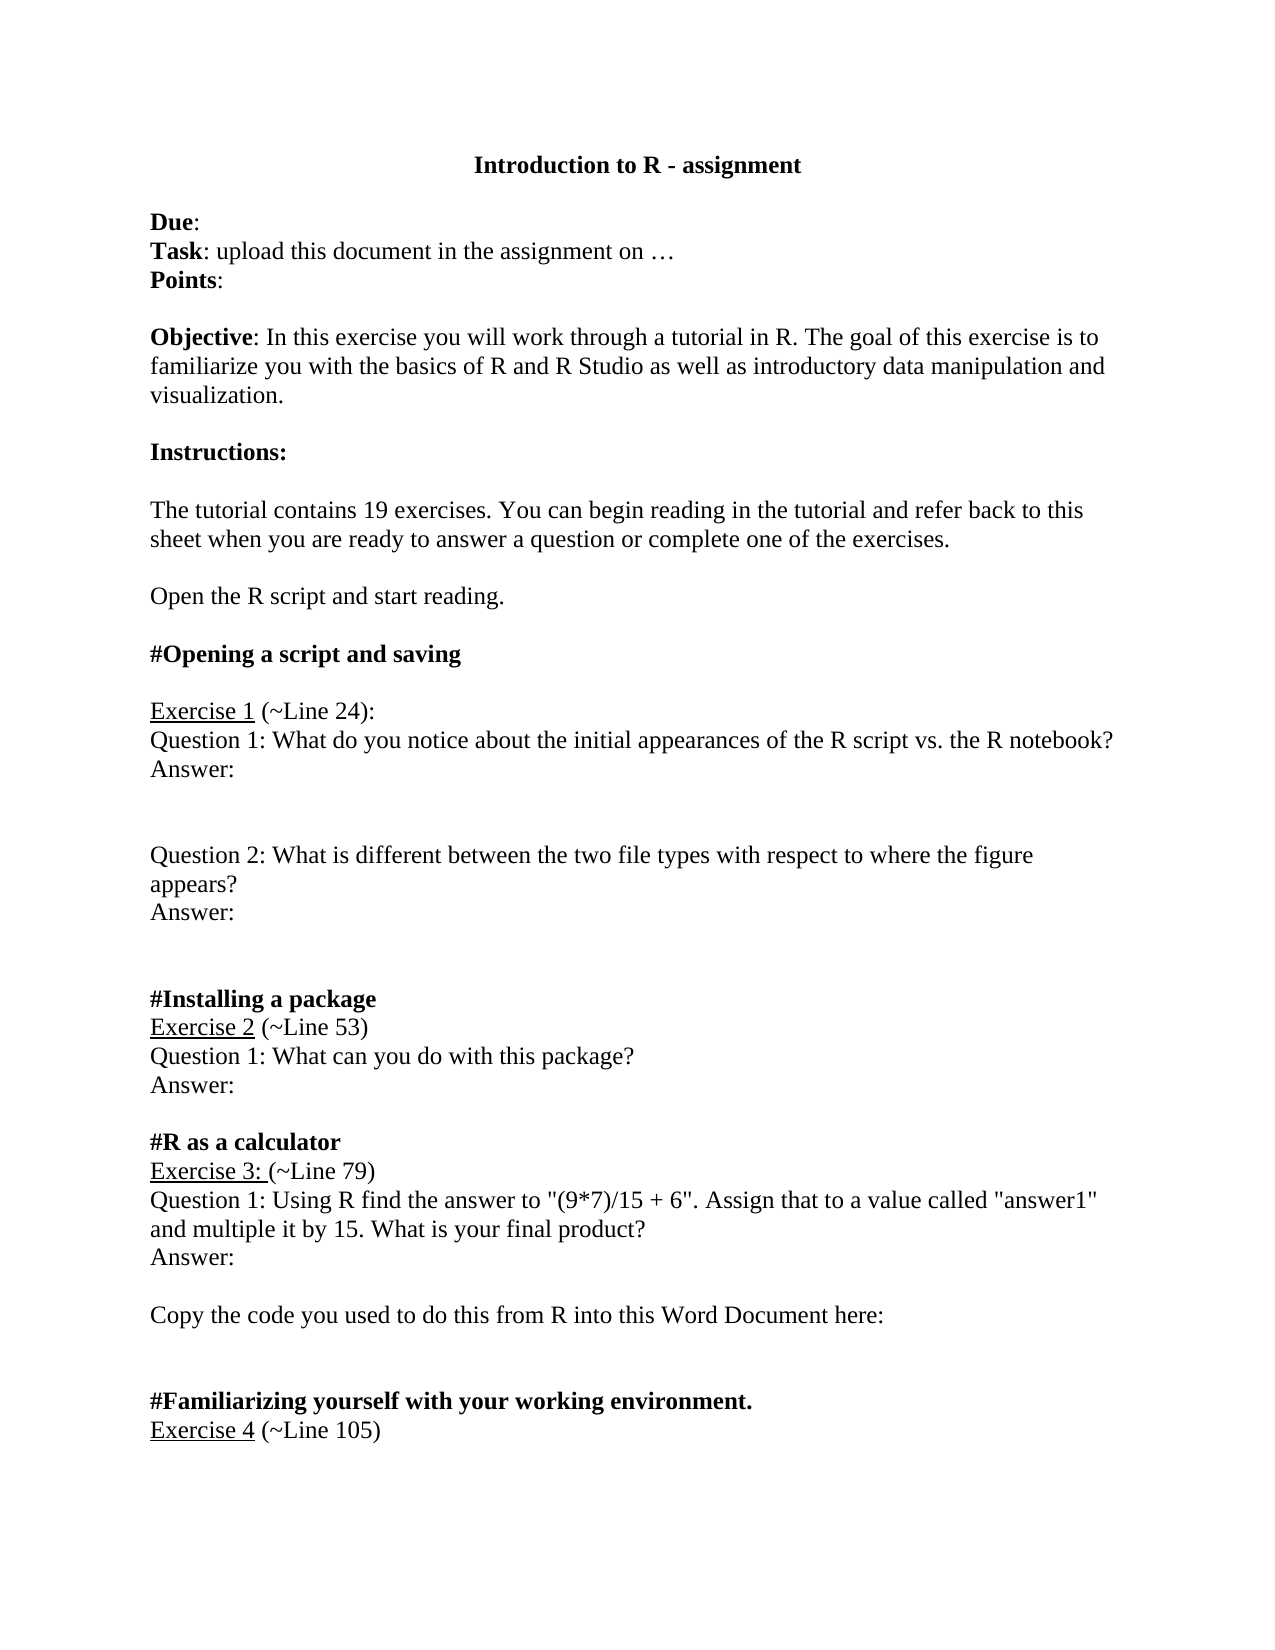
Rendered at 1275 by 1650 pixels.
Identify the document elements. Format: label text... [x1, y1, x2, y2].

text Points: [150, 265, 1125, 294]
text Exercise 4 (~Line 105) [150, 1415, 1125, 1444]
text Exercise 1 (~Line 24): [150, 696, 1125, 725]
text Due: [150, 207, 1125, 236]
text Answer: [150, 1242, 1125, 1271]
text #Familiarizing yourself with your working environment. [150, 1386, 1125, 1415]
text Open the R script and start reading. [150, 581, 1125, 610]
text #Opening a script and saving [150, 639, 1125, 667]
text Answer: [150, 1070, 1125, 1099]
text Question 1: Using R find the answer to "(9*7)/15 + 6". Assign that to a value called "answer1" and multiple it by 15. What is your final product? [150, 1185, 1125, 1242]
text Introduction to R - assignment [150, 150, 1125, 179]
text Question 1: What can you do with this package? [150, 1041, 1125, 1070]
text Question 1: What do you notice about the initial appearances of the R script vs. the R notebook? [150, 725, 1125, 754]
text Instructions: [150, 437, 1125, 466]
text Copy the code you used to do this from R into this Word Document here: [150, 1300, 1125, 1329]
text Question 2: What is different between the two file types with respect to where the figure appears? [150, 840, 1125, 897]
text Exercise 2 (~Line 53) [150, 1012, 1125, 1041]
text Answer: [150, 754, 1125, 782]
text Objective: In this exercise you will work through a tutorial in R. The goal of this exercise is to familiarize you with the basics of R and R Studio as well as introductory data manipulation and visualization. [150, 322, 1125, 409]
text Answer: [150, 897, 1125, 926]
text Exercise 3: (~Line 79) [150, 1156, 1125, 1185]
text Task: upload this document in the assignment on … [150, 236, 1125, 265]
text The tutorial contains 19 exercises. You can begin reading in the tutorial and refer back to this sheet when you are ready to answer a question or complete one of the exercises. [150, 495, 1125, 552]
text #Installing a package [150, 984, 1125, 1012]
text #R as a calculator [150, 1127, 1125, 1156]
